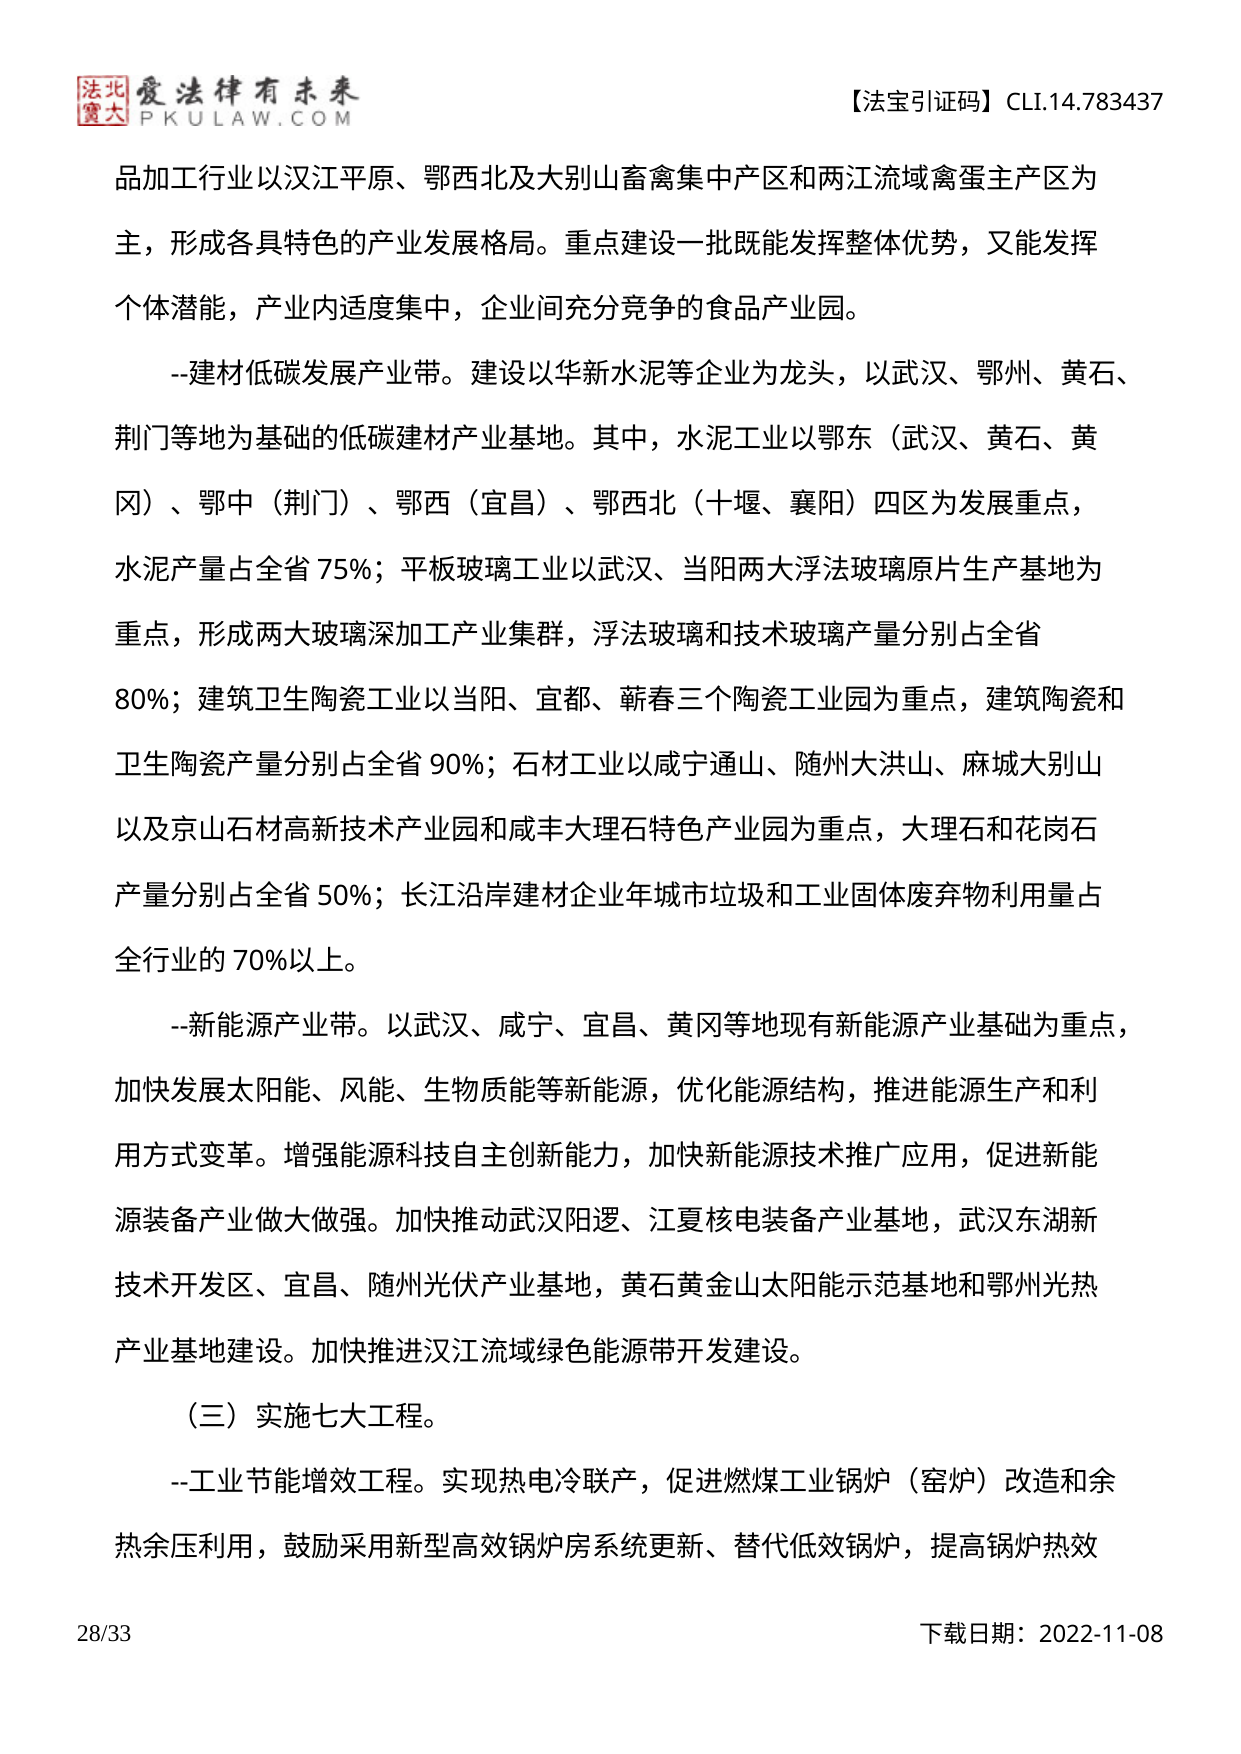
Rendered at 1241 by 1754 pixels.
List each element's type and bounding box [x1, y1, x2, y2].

picture [76, 75, 361, 126]
text [114, 156, 1126, 1564]
